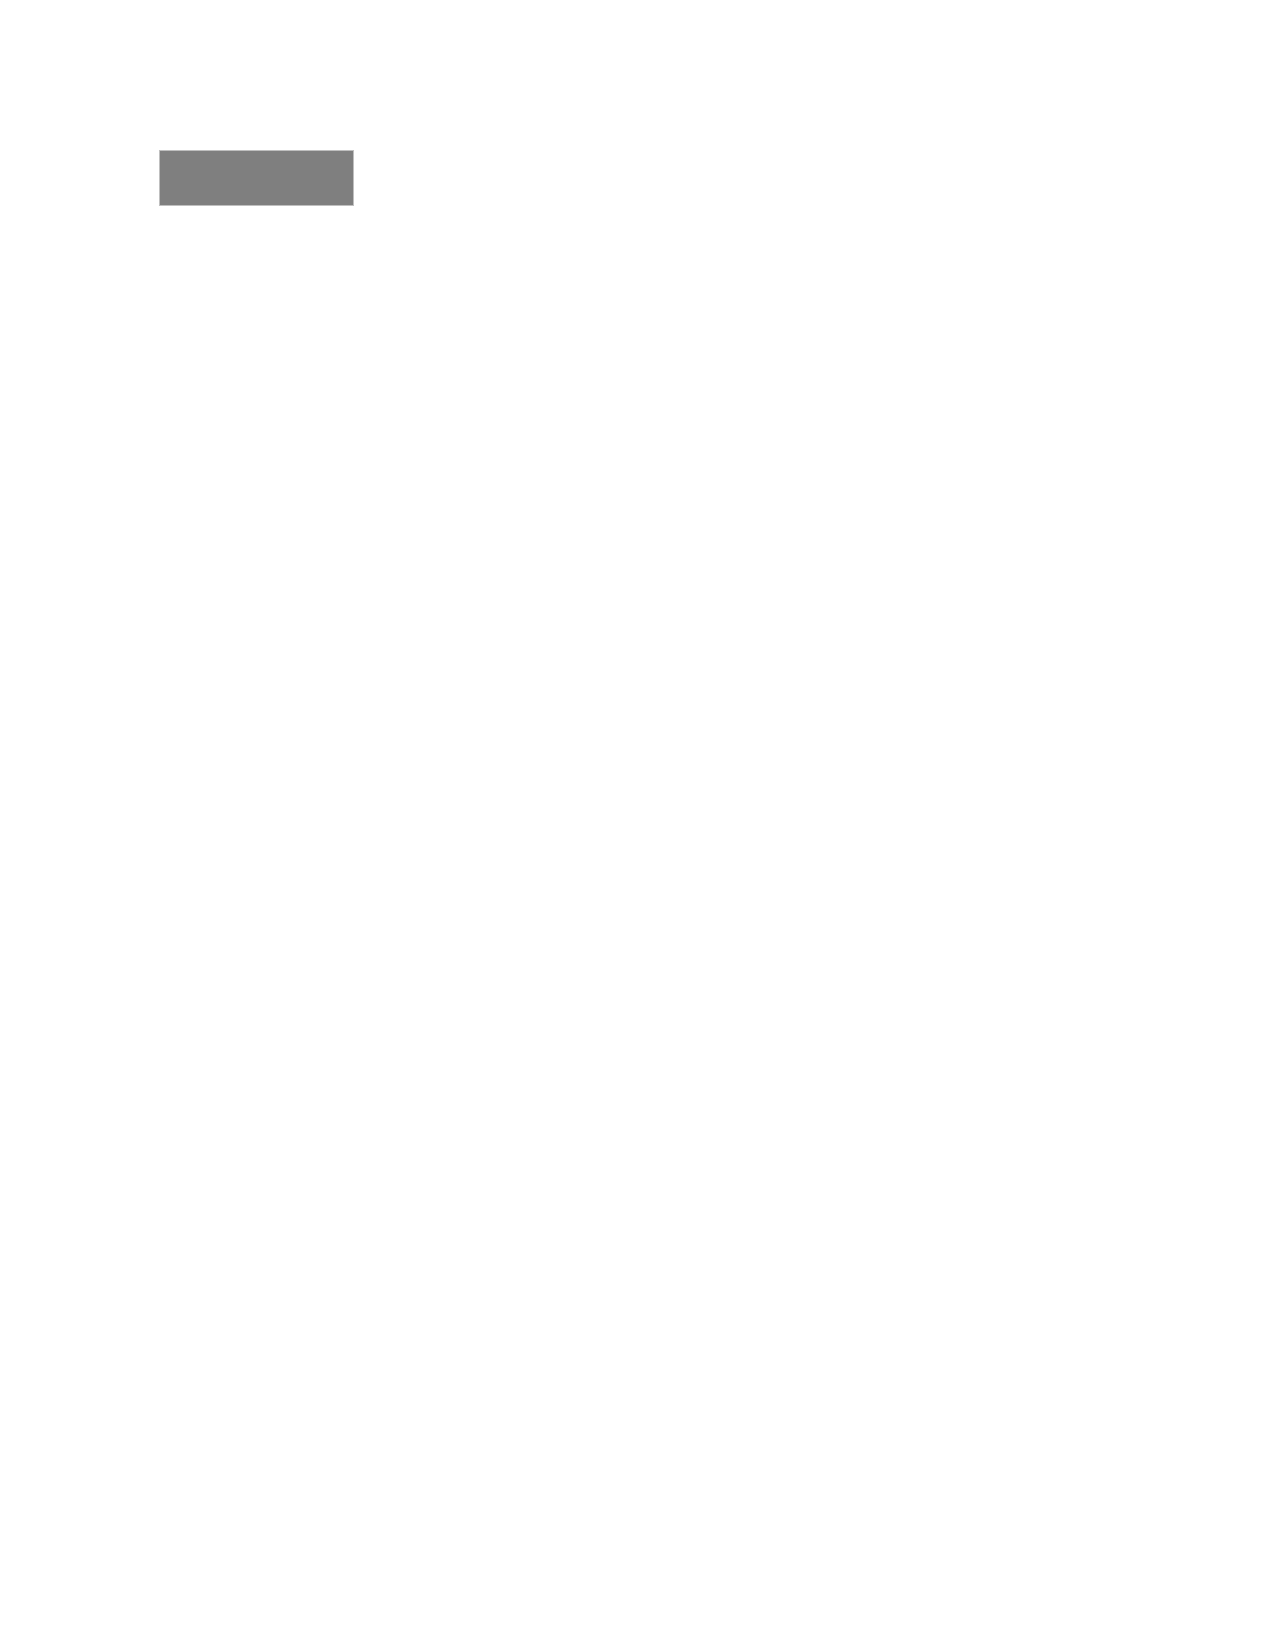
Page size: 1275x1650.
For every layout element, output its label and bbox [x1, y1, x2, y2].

table_cell [160, 151, 353, 205]
